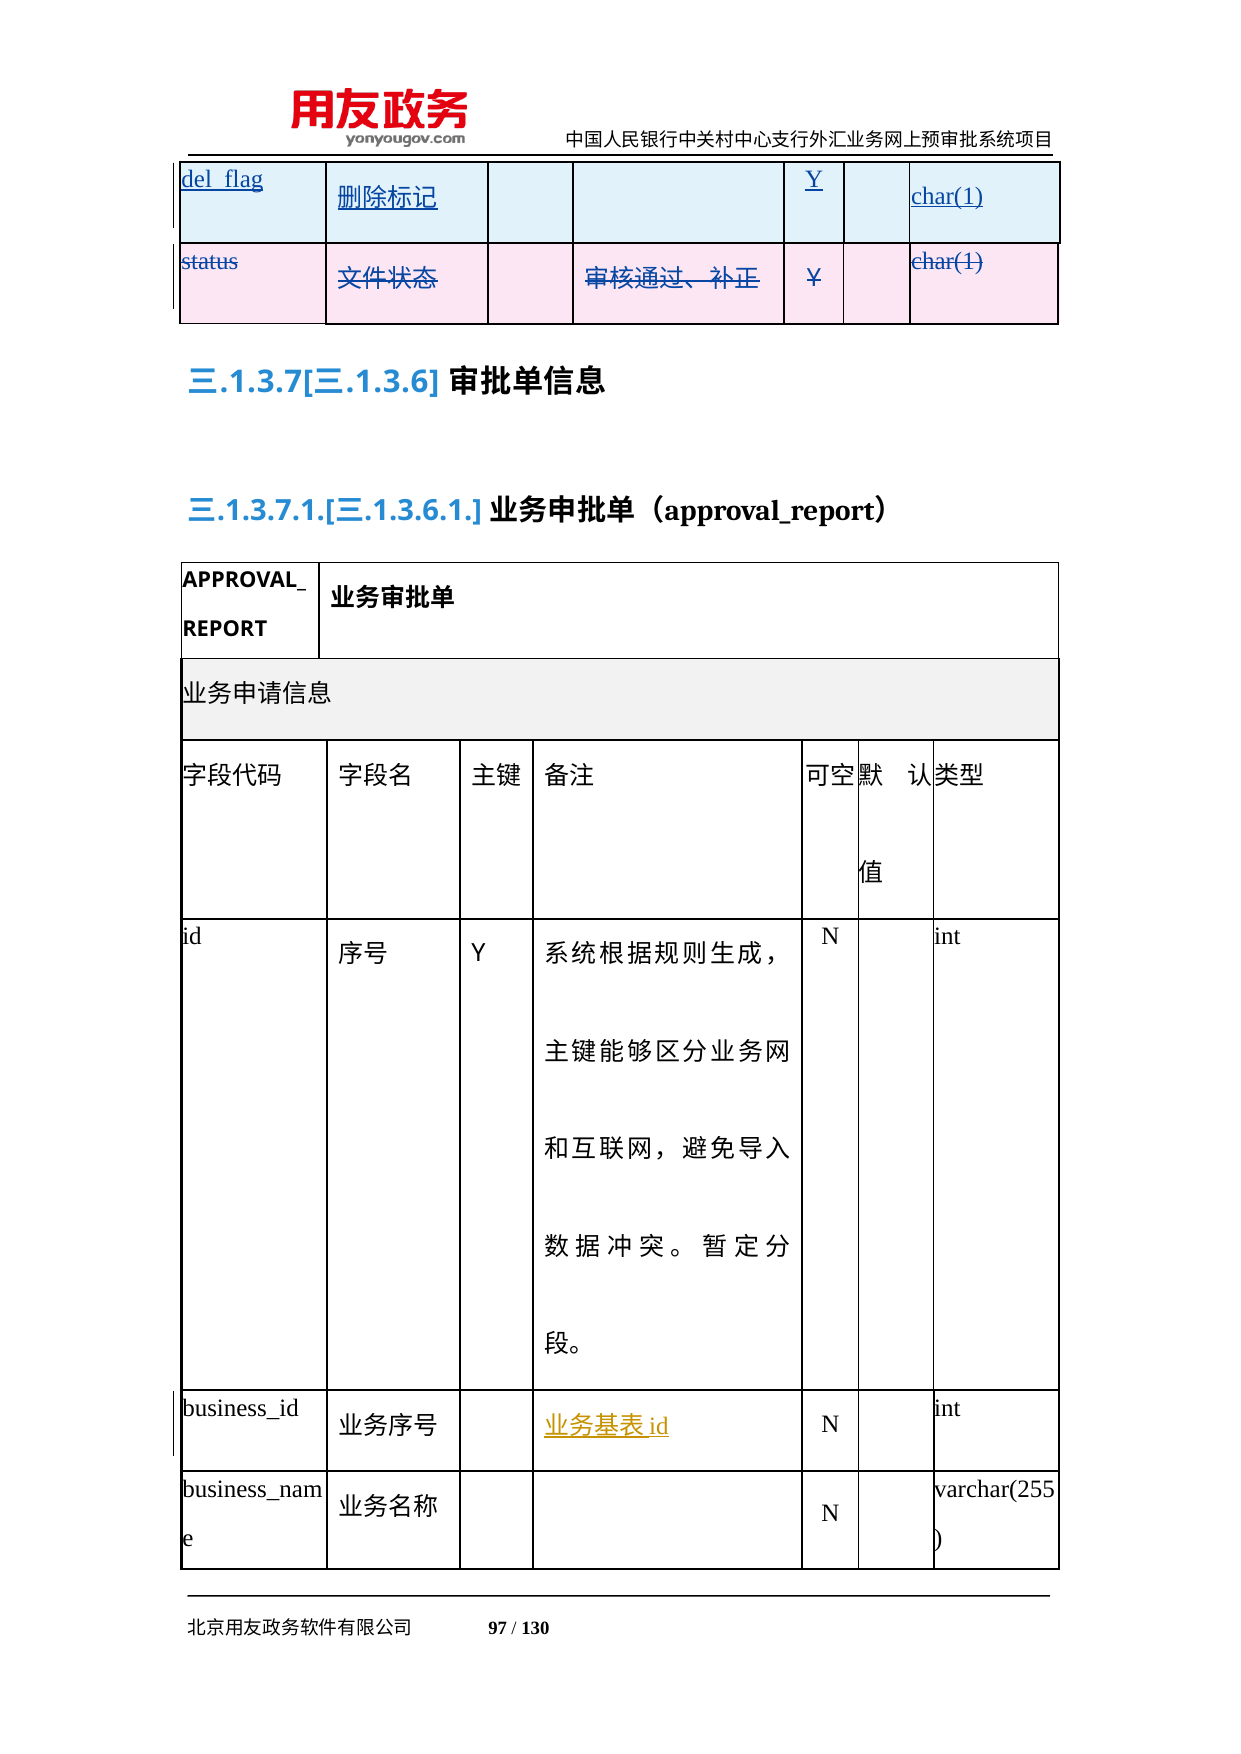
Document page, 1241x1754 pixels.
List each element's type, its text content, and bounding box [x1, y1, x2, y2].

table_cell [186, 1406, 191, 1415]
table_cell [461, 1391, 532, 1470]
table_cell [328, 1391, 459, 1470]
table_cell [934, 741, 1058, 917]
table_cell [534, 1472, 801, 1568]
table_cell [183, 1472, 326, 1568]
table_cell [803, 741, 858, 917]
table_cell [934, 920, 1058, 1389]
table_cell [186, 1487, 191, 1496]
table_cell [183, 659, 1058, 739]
picture [291, 88, 467, 147]
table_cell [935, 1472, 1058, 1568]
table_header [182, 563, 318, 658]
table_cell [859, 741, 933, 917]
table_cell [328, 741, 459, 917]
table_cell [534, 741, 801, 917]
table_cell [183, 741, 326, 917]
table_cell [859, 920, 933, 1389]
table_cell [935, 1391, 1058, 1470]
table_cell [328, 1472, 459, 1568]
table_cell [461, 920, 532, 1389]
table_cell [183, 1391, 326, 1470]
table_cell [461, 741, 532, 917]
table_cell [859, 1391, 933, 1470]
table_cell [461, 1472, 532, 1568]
subtitle 审批单信息 [187, 346, 1053, 411]
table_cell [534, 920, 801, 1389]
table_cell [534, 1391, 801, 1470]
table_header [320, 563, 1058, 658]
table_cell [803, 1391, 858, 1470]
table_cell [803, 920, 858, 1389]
subtitle 业务申批单（approval_report） [187, 476, 1053, 541]
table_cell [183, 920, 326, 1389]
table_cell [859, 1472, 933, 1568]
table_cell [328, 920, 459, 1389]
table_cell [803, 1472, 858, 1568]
